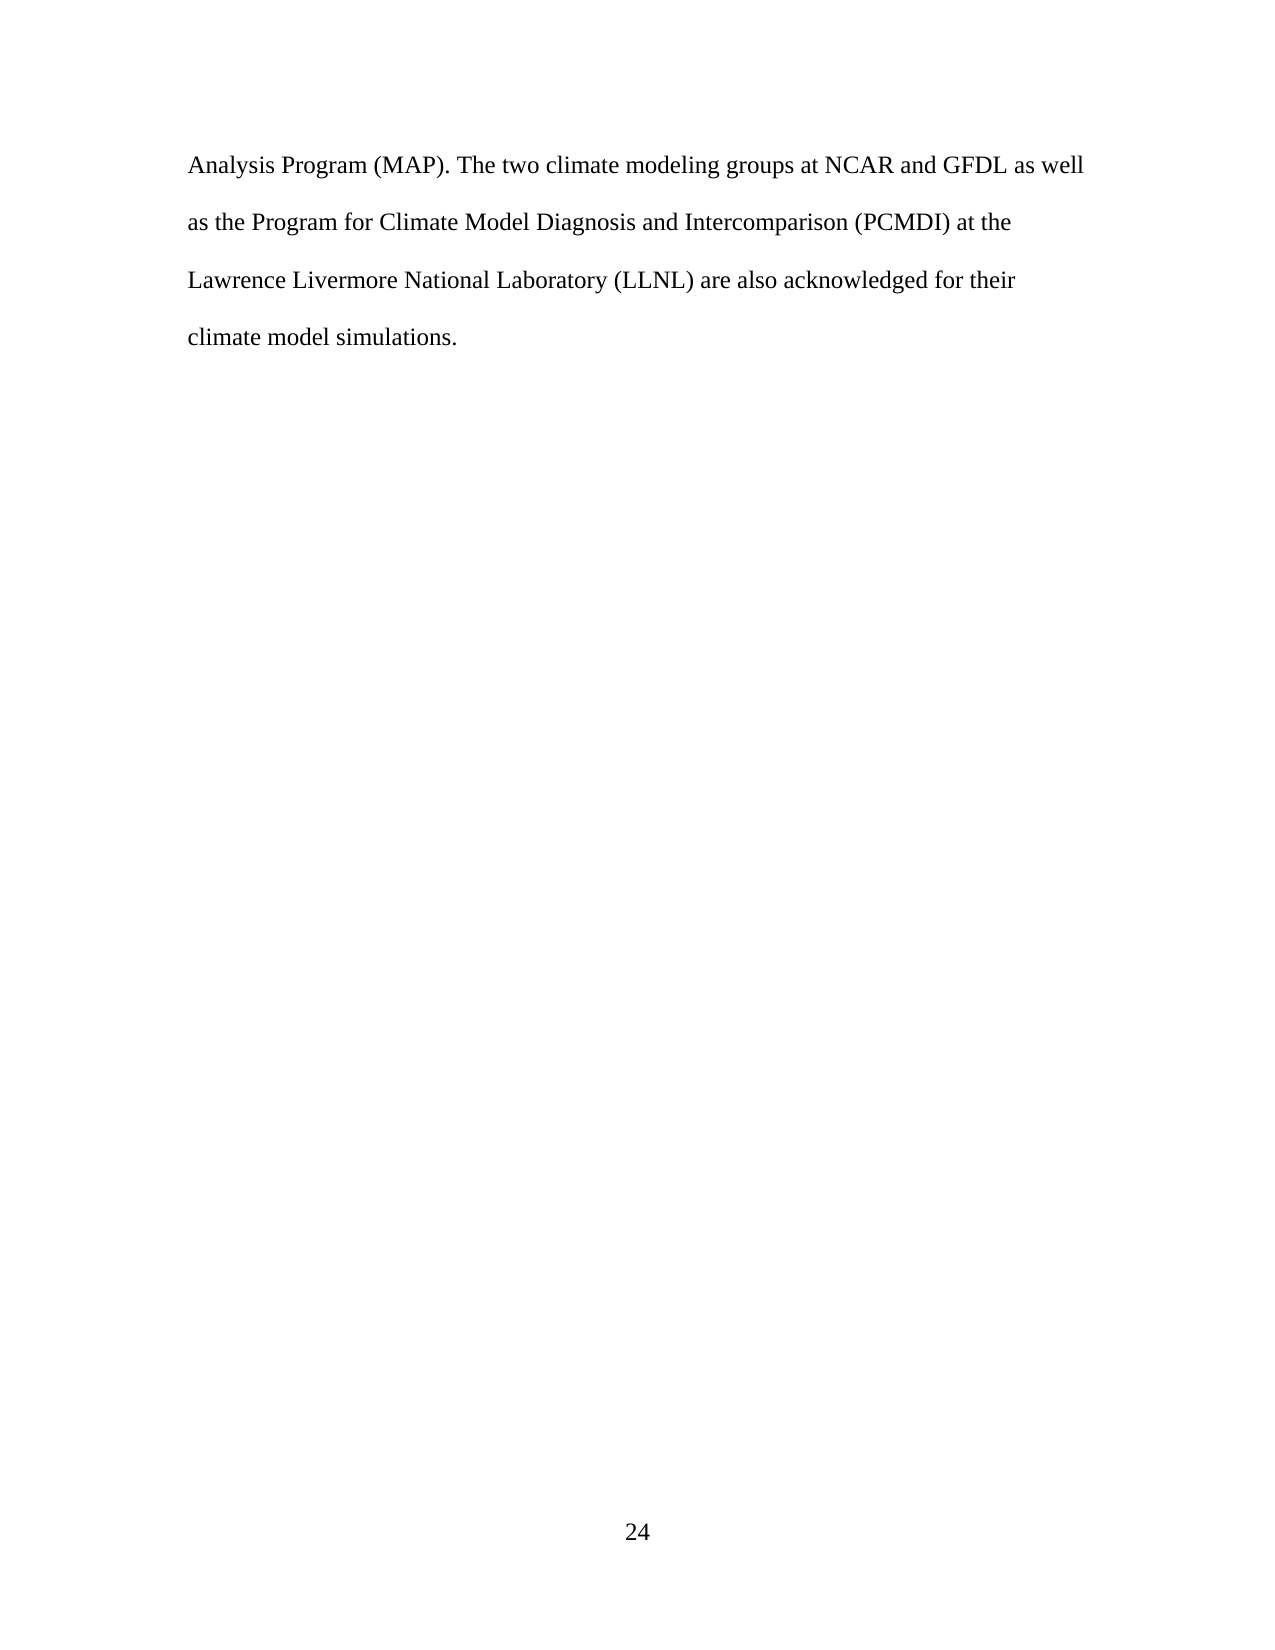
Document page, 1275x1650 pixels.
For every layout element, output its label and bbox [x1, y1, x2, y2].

text [187, 150, 1087, 351]
